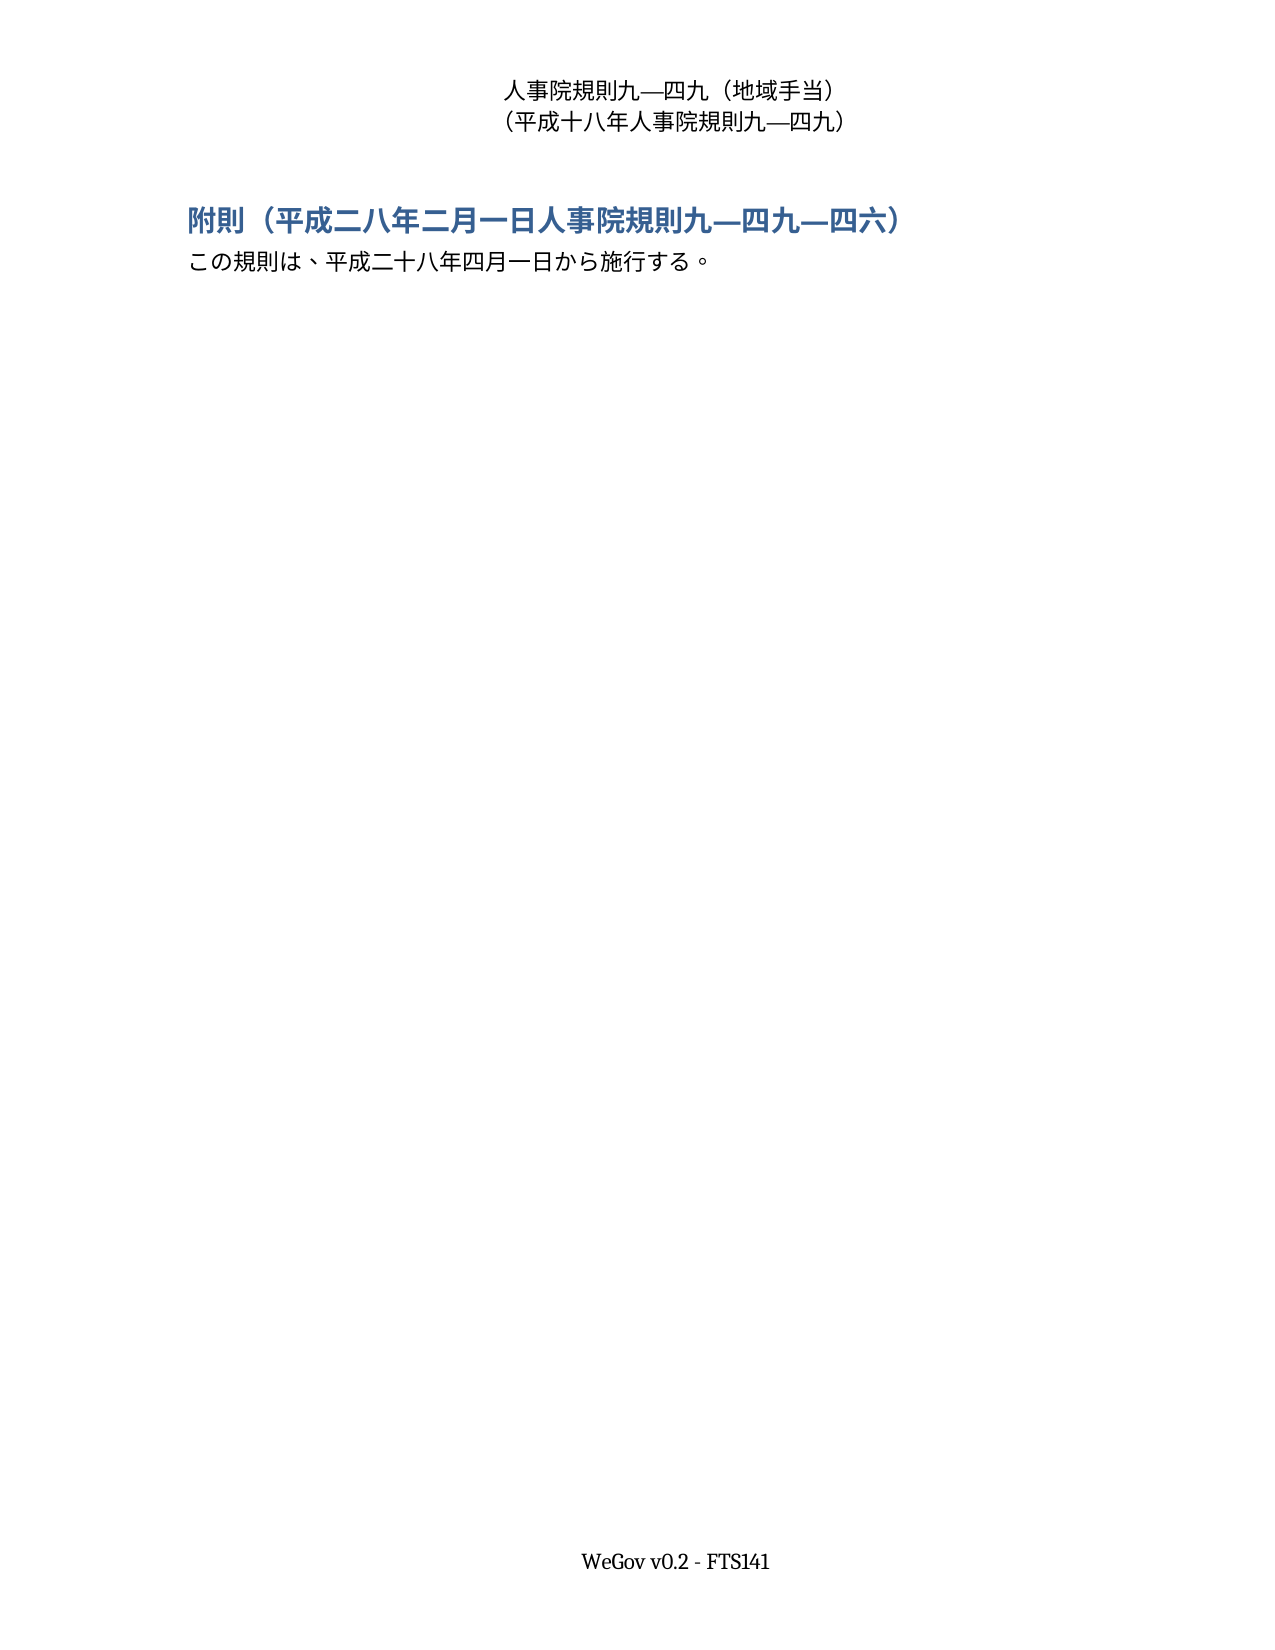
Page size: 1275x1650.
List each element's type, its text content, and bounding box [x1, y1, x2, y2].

subtitle 附則（平成二八年二月一日人事院規則九―四九―四六） [187, 200, 1087, 240]
text この規則は、平成二十八年四月一日から施行する。 [187, 246, 1087, 277]
